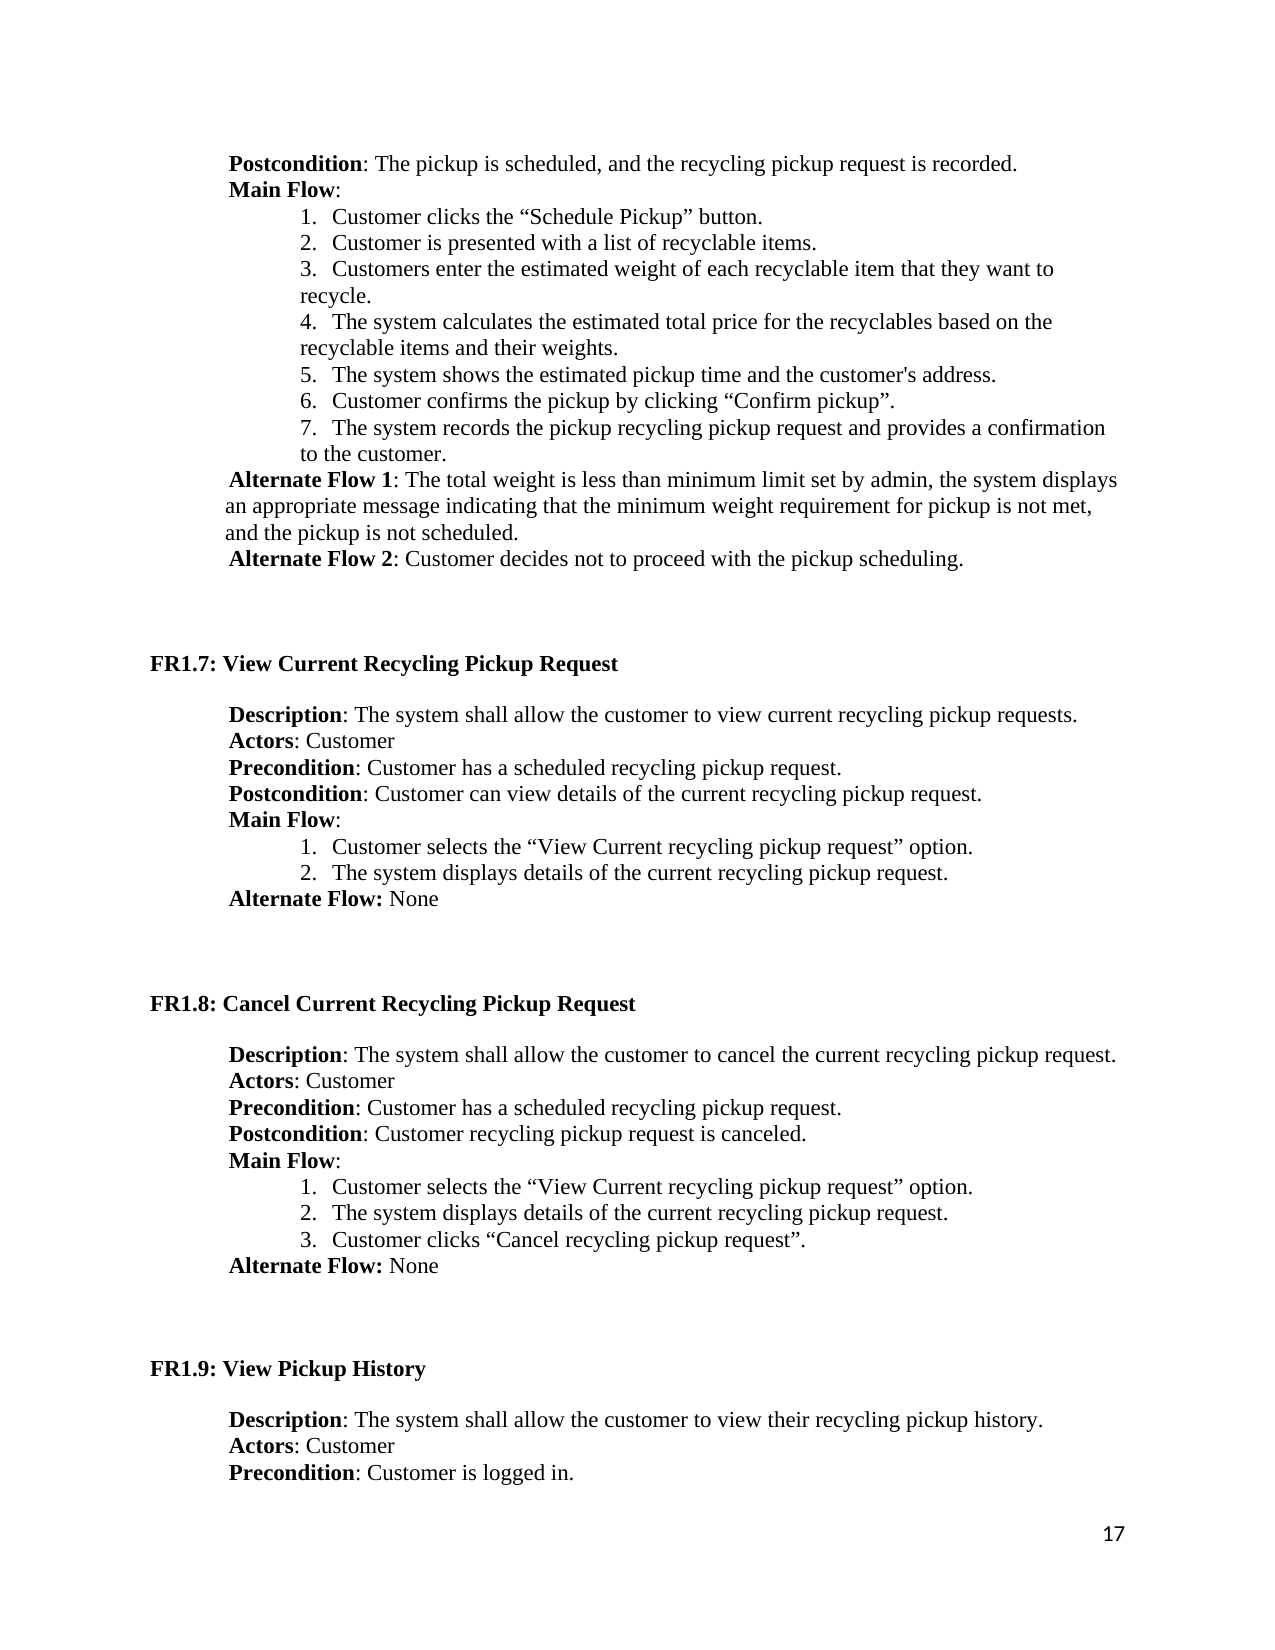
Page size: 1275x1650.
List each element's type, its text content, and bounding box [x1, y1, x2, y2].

text Precondition: Customer has a scheduled recycling pickup request. [225, 754, 1125, 780]
text 2. The system displays details of the current recycling pickup request. [300, 1199, 1125, 1226]
text Actors: Customer [225, 1432, 1125, 1459]
text Description: The system shall allow the customer to cancel the current recycling pickup request. [225, 1041, 1125, 1068]
text Main Flow: [225, 806, 1125, 833]
text 1. Customer selects the “View Current recycling pickup request” option. [300, 1173, 1125, 1199]
text Alternate Flow 2: Customer decides not to proceed with the pickup scheduling. [225, 545, 1125, 572]
text Description: The system shall allow the customer to view current recycling pickup requests. [225, 701, 1125, 727]
text Actors: Customer [225, 1068, 1125, 1094]
text 3. Customer clicks “Cancel recycling pickup request”. [300, 1226, 1125, 1252]
text FR1.8: Cancel Current Recycling Pickup Request [150, 990, 1125, 1016]
text 4. The system calculates the estimated total price for the recyclables based on the recyclable items and their weights. [300, 308, 1125, 361]
text Description: The system shall allow the customer to view their recycling pickup history. [225, 1406, 1125, 1432]
text Main Flow: [225, 1147, 1125, 1173]
text FR1.9: View Pickup History [150, 1355, 1125, 1381]
text 2. The system displays details of the current recycling pickup request. [300, 859, 1125, 886]
text 3. Customers enter the estimated weight of each recyclable item that they want to recycle. [300, 255, 1125, 308]
text Alternate Flow: None [225, 886, 1125, 912]
text Postcondition: The pickup is scheduled, and the recycling pickup request is recorded. [225, 150, 1125, 176]
text 1. Customer selects the “View Current recycling pickup request” option. [300, 833, 1125, 859]
text 5. The system shows the estimated pickup time and the customer's address. [300, 361, 1125, 387]
text 6. Customer confirms the pickup by clicking “Confirm pickup”. [300, 387, 1125, 413]
text Alternate Flow 1: The total weight is less than minimum limit set by admin, the system displays an appropriate message indicating that the minimum weight requirement for pickup is not met, and the pickup is not scheduled. [225, 466, 1125, 545]
text Actors: Customer [225, 727, 1125, 754]
text 7. The system records the pickup recycling pickup request and provides a confirmation to the customer. [300, 413, 1125, 466]
text 2. Customer is presented with a list of recyclable items. [300, 229, 1125, 255]
text Alternate Flow: None [225, 1252, 1125, 1278]
text Postcondition: Customer recycling pickup request is canceled. [225, 1120, 1125, 1147]
text FR1.7: View Current Recycling Pickup Request [150, 650, 1125, 676]
text Postcondition: Customer can view details of the current recycling pickup request. [225, 780, 1125, 806]
text 1. Customer clicks the “Schedule Pickup” button. [300, 203, 1125, 229]
text Main Flow: [225, 176, 1125, 203]
text Precondition: Customer is logged in. [225, 1459, 1125, 1485]
text Precondition: Customer has a scheduled recycling pickup request. [225, 1094, 1125, 1120]
